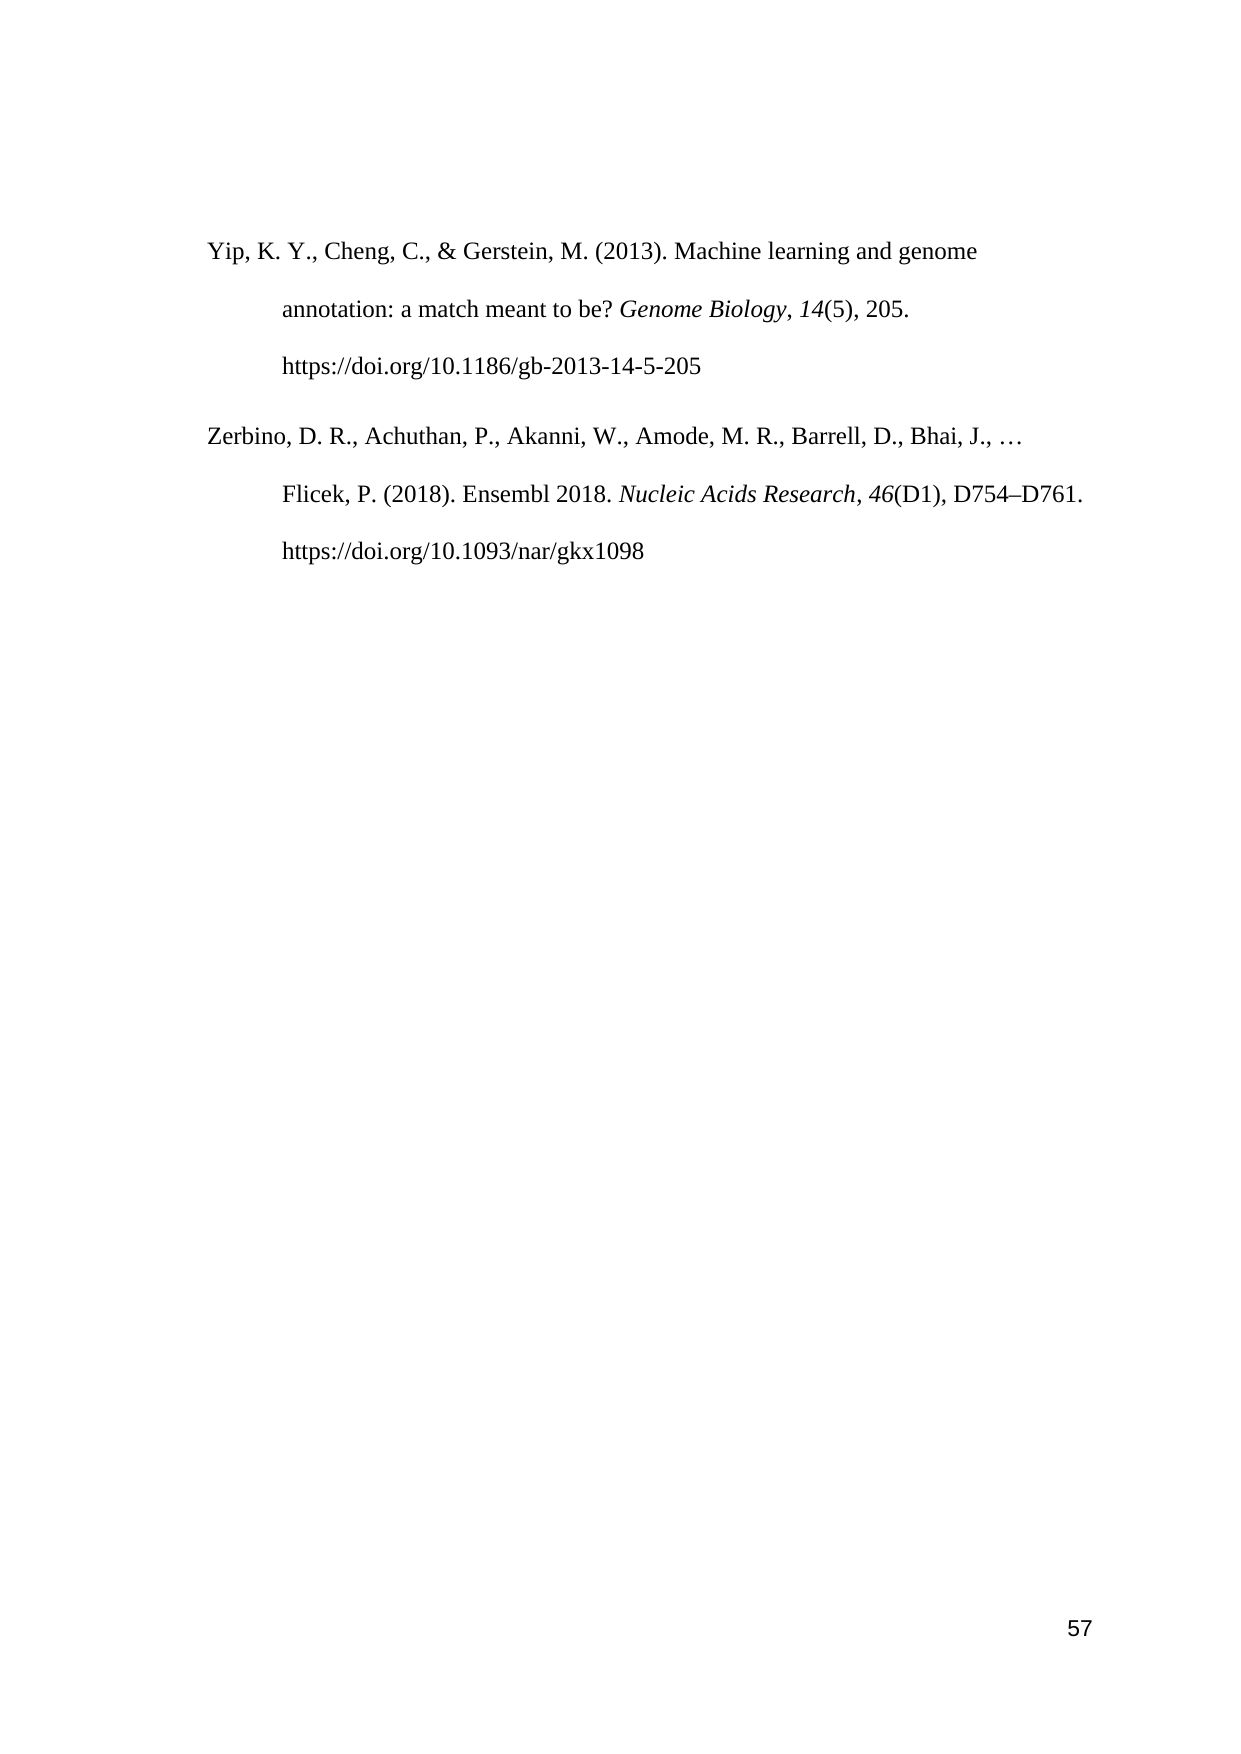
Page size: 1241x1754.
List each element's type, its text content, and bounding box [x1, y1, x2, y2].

text Zerbino, D. R., Achuthan, P., Akanni, W., Amode, M. R., Barrell, D., Bhai, J., … Flicek, P. (2018). Ensembl 2018. Nucleic Acids Research, 46(D1), D754–D761. https://doi.org/10.1093/nar/gkx1098 [207, 421, 1092, 565]
text Yip, K. Y., Cheng, C., & Gerstein, M. (2013). Machine learning and genome annotation: a match meant to be? Genome Biology, 14(5), 205. https://doi.org/10.1186/gb-2013-14-5-205 [207, 236, 1092, 380]
